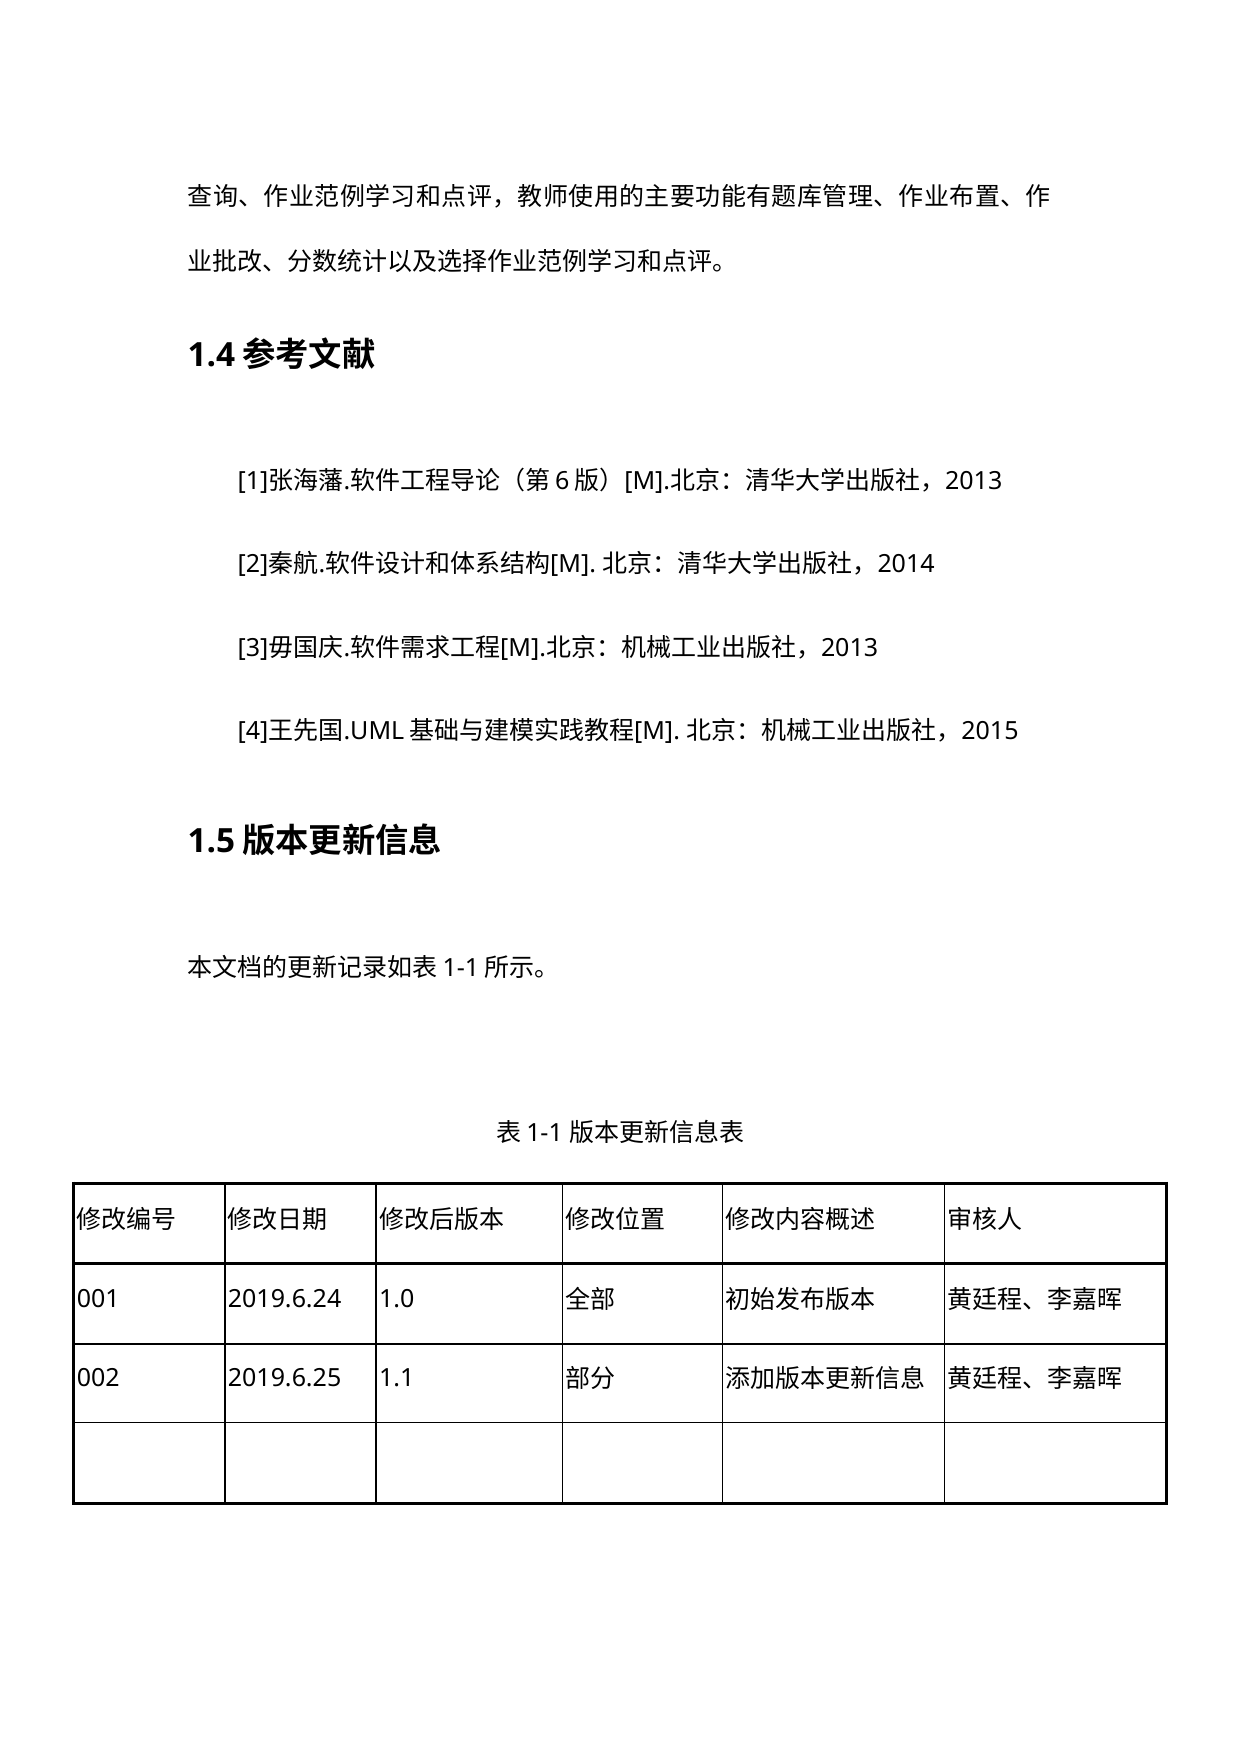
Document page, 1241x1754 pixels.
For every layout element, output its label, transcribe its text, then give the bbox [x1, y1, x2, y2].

table_cell [226, 1423, 375, 1502]
text 本文档的更新记录如表1-1所示。 [187, 933, 1053, 998]
text [2]秦航.软件设计和体系结构[M]. 北京：清华大学出版社，2014 [187, 529, 1053, 594]
table_cell 黄廷程、李嘉晖 [945, 1265, 1165, 1343]
table_header 审核人 [945, 1185, 1165, 1262]
table_header 修改位置 [563, 1185, 722, 1262]
table_cell 2019.6.25 [226, 1345, 375, 1422]
table_header 修改编号 [75, 1185, 224, 1262]
table_cell [945, 1423, 1165, 1502]
table_cell 添加版本更新信息 [723, 1345, 944, 1422]
table_cell 001 [75, 1265, 224, 1343]
table_cell 002 [75, 1345, 224, 1422]
text [3]毋国庆.软件需求工程[M].北京：机械工业出版社，2013 [187, 613, 1053, 678]
table_cell 1.0 [377, 1265, 562, 1343]
table_cell 部分 [563, 1345, 722, 1422]
text [1]张海藩.软件工程导论（第6版）[M].北京：清华大学出版社，2013 [187, 446, 1053, 511]
table_cell [723, 1423, 944, 1502]
table_cell [563, 1423, 722, 1502]
subtitle 1.4参考文献 [187, 319, 1053, 384]
subtitle 1.5版本更新信息 [187, 806, 1053, 871]
table_cell 黄廷程、李嘉晖 [945, 1345, 1165, 1422]
table_header 修改内容概述 [723, 1185, 944, 1262]
text [4]王先国.UML基础与建模实践教程[M]. 北京：机械工业出版社，2015 [187, 696, 1053, 761]
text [187, 162, 1053, 292]
table_cell [75, 1423, 224, 1502]
table_header 修改后版本 [377, 1185, 562, 1262]
table_cell 全部 [563, 1265, 722, 1343]
table_cell 初始发布版本 [723, 1265, 944, 1343]
text 表1-1 版本更新信息表 [187, 1098, 1053, 1163]
table_cell 2019.6.24 [226, 1265, 375, 1343]
table_cell 1.1 [377, 1345, 562, 1422]
table_cell [377, 1423, 562, 1502]
table_header 修改日期 [226, 1185, 375, 1262]
